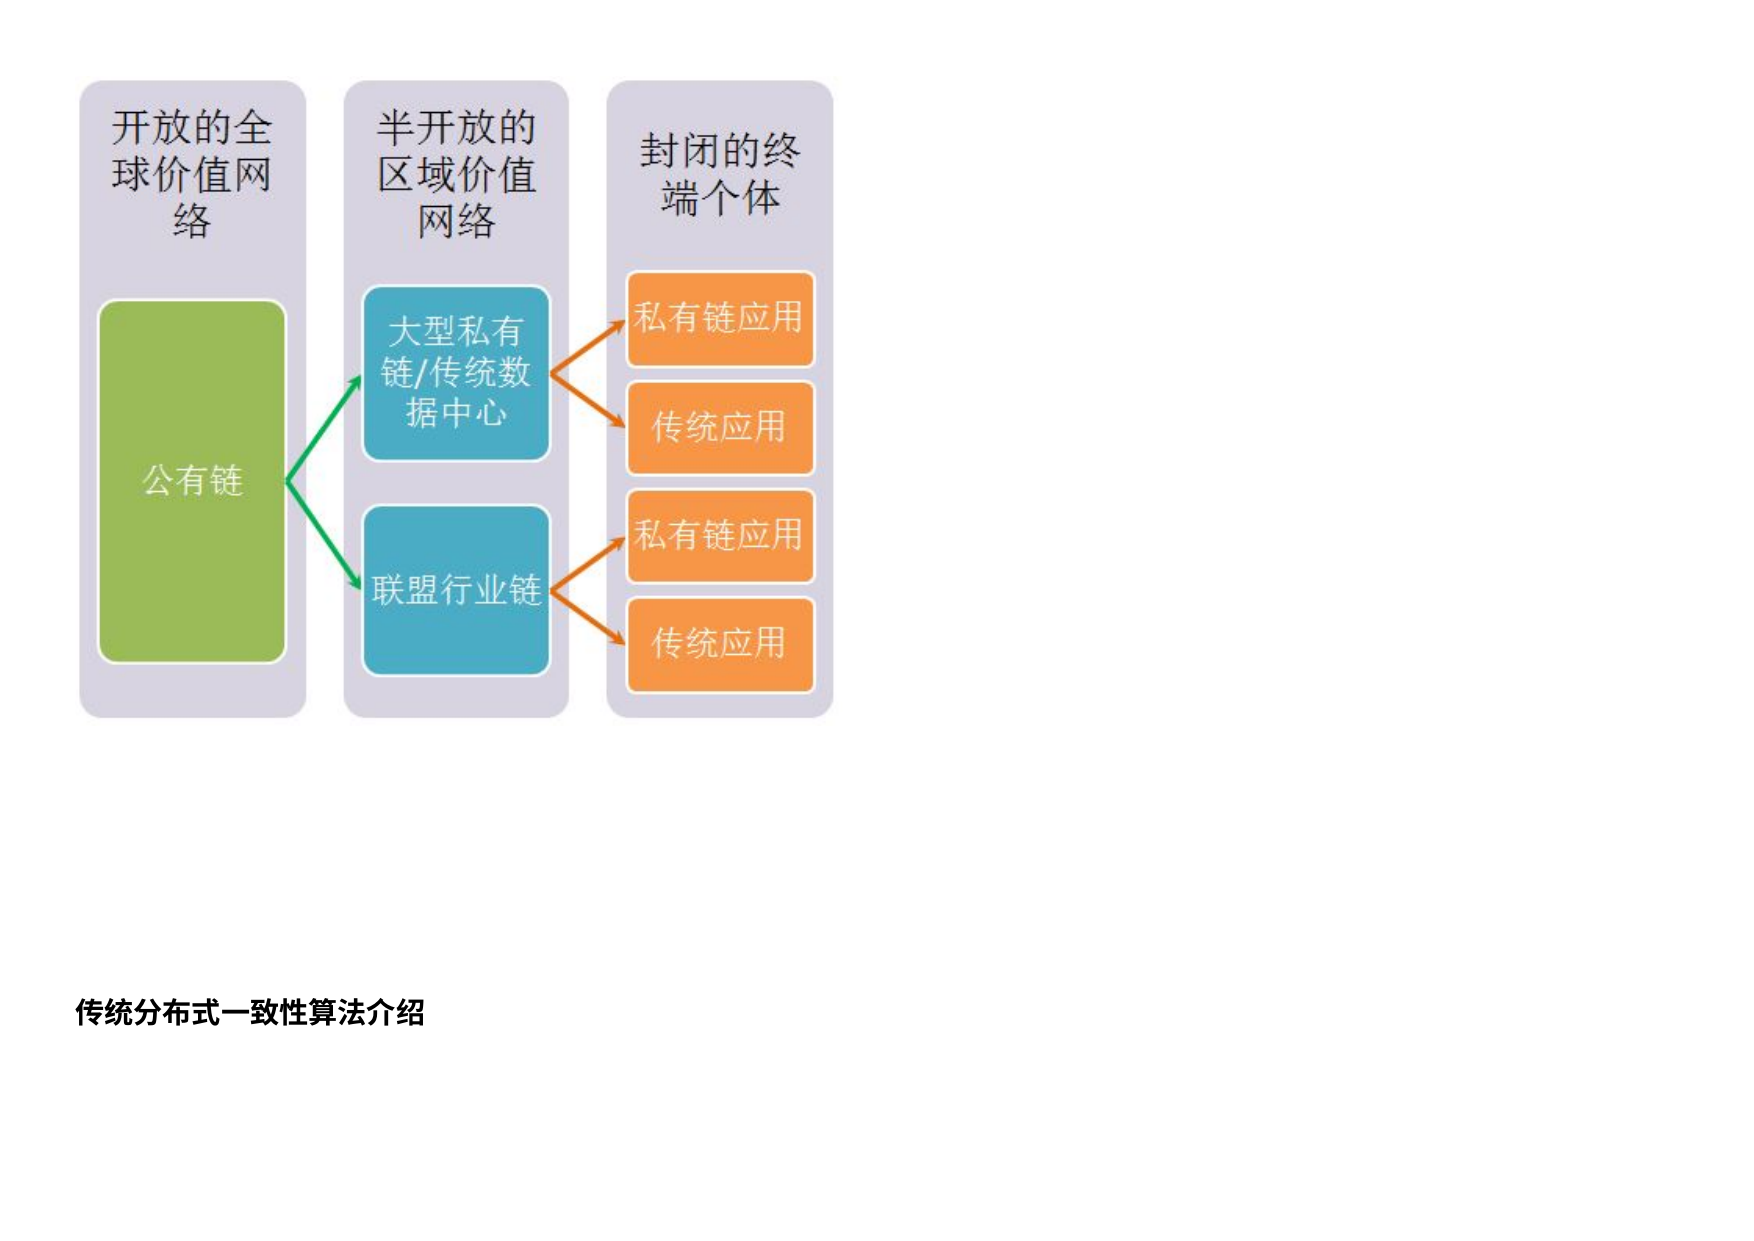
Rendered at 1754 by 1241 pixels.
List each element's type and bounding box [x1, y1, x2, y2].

text [75, 773, 1679, 1044]
picture [75, 76, 843, 726]
